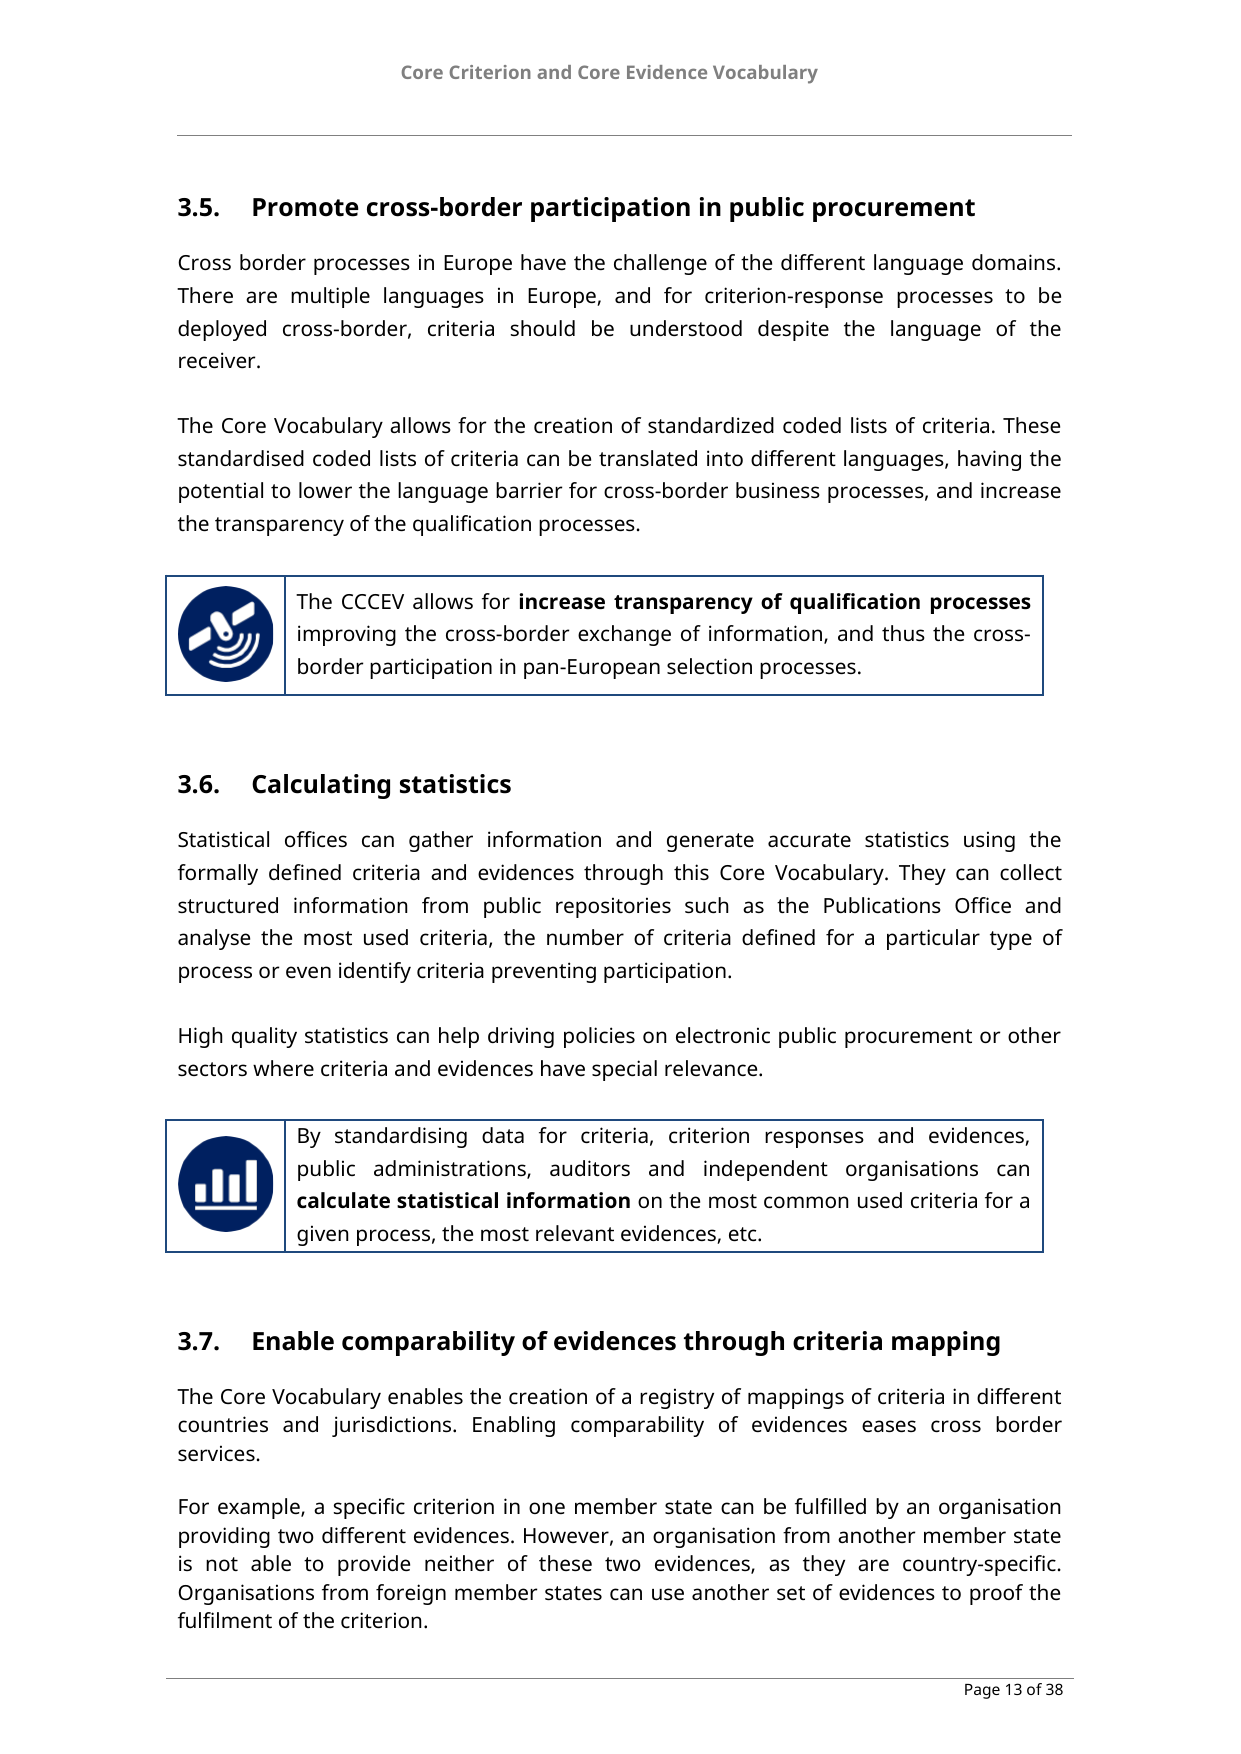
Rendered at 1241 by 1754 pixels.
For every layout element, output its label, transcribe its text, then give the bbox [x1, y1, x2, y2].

table_header [167, 577, 284, 694]
subtitle Calculating statistics [177, 767, 1063, 801]
text Cross border processes in Europe have the challenge of the different language domains. There are multiple languages in Europe, and for criterion-response processes to be deployed cross-border, criteria should be understood despite the language of the receiver. [177, 248, 1063, 375]
text For example, a specific criterion in one member state can be fulfilled by an organisation providing two different evidences. However, an organisation from another member state is not able to provide neither of these two evidences, as they are country-specific. Organisations from foreign member states can use another set of evidences to proof the fulfilment of the criterion. [177, 1492, 1063, 1635]
subtitle Promote cross-border participation in public procurement [177, 189, 1063, 223]
text Statistical offices can gather information and generate accurate statistics using the formally defined criteria and evidences through this Core Vocabulary. They can collect structured information from public repositories such as the Publications Office and analyse the most used criteria, the number of criteria defined for a particular type of process or even identify criteria preventing participation. [177, 826, 1063, 984]
text The Core Vocabulary allows for the creation of standardized coded lists of criteria. These standardised coded lists of criteria can be translated into different languages, having the potential to lower the language barrier for cross-border business processes, and increase the transparency of the qualification processes. [177, 411, 1063, 538]
text High quality statistics can help driving policies on electronic public procurement or other sectors where criteria and evidences have special relevance. [177, 1021, 1063, 1082]
table_header [167, 1121, 284, 1251]
table_header The CCCEV allows for increase transparency of qualification processes improving the cross-border exchange of information, and thus the cross-border participation in pan-European selection processes. [286, 577, 1042, 694]
picture [178, 586, 274, 682]
picture [178, 1136, 274, 1232]
text The Core Vocabulary enables the creation of a registry of mappings of criteria in different countries and jurisdictions. Enabling comparability of evidences eases cross border services. [177, 1382, 1063, 1467]
subtitle Enable comparability of evidences through criteria mapping [177, 1323, 1063, 1357]
table_header By standardising data for criteria, criterion responses and evidences, public administrations, auditors and independent organisations can calculate statistical information on the most common used criteria for a given process, the most relevant evidences, etc. [286, 1121, 1042, 1251]
